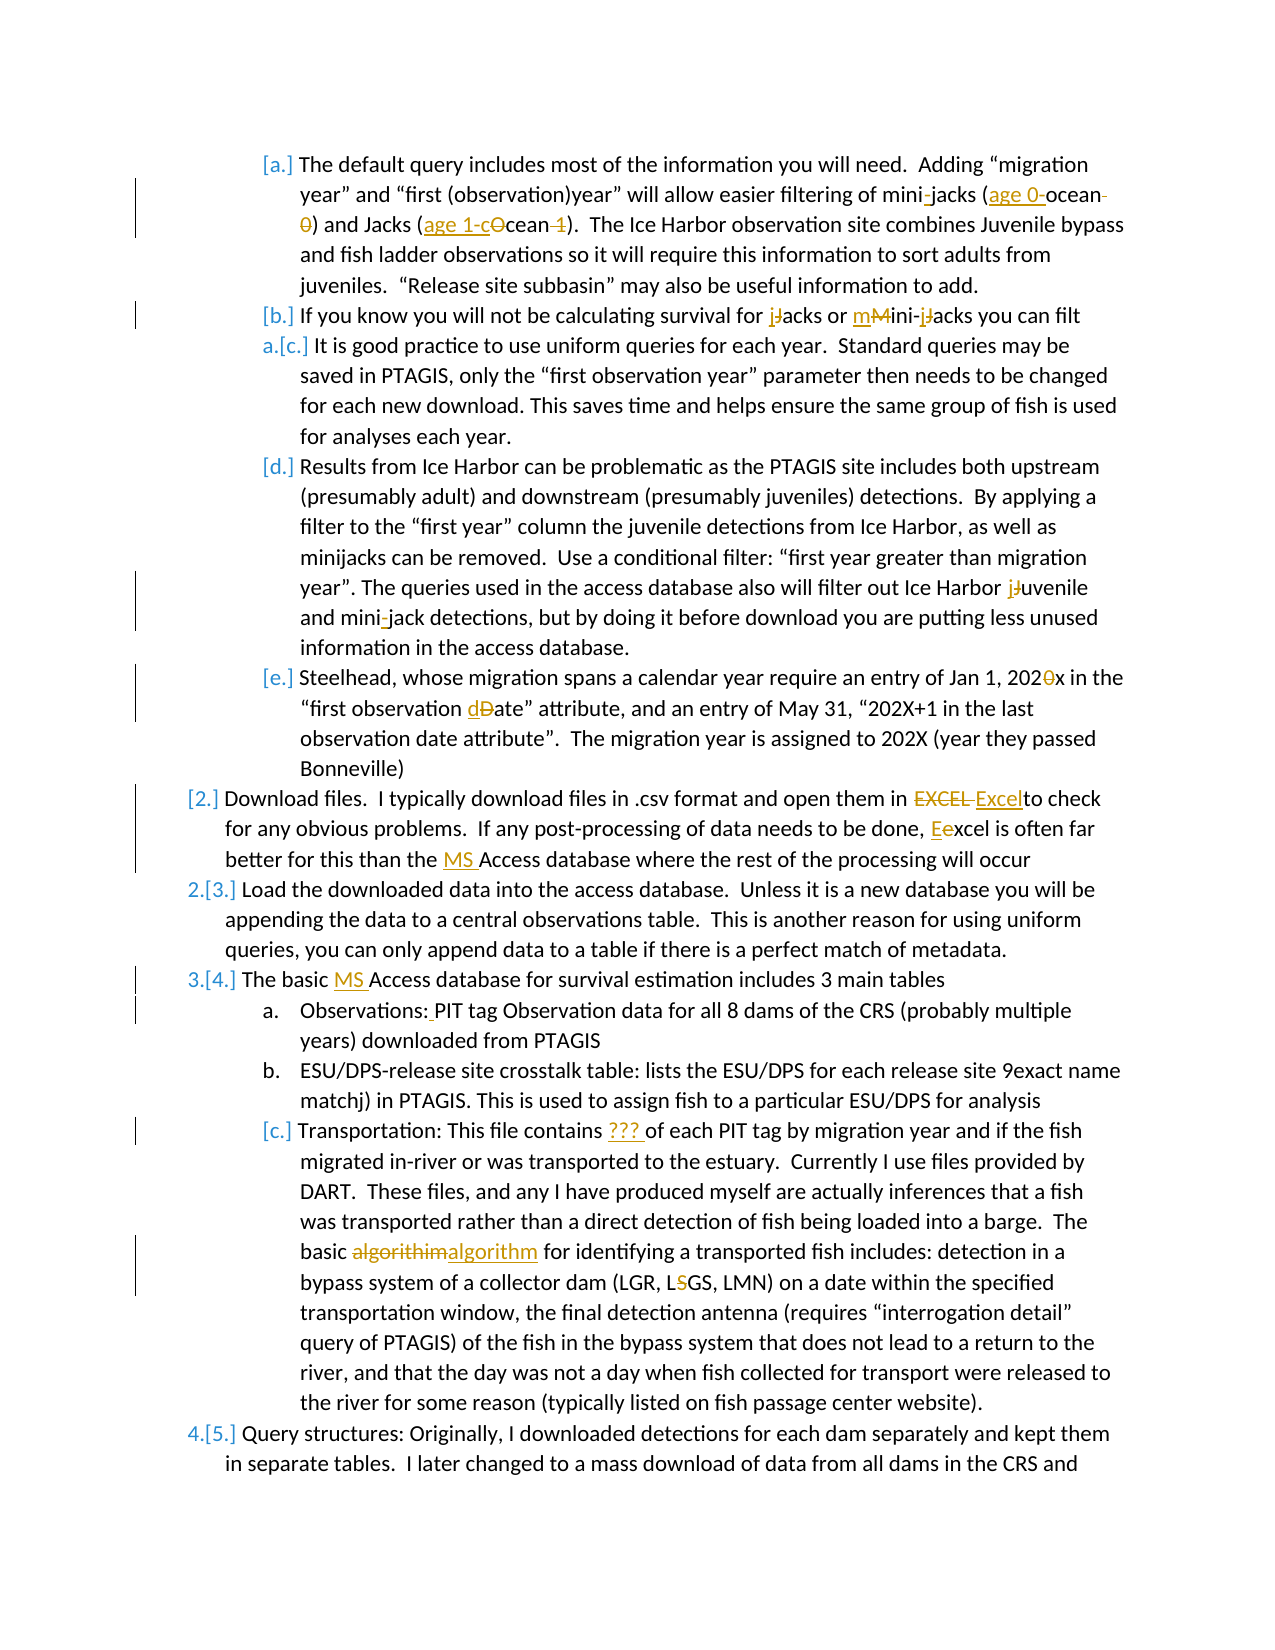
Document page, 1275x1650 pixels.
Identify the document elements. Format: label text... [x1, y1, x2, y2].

list Download files. I typically download files in .csv format and open them in to check for any obvious problems. If any post-processing of data needs to be done, xcel is often far better for this than the Access database where the rest of the processing will occur [187, 784, 1125, 873]
list Observations:PIT tag Observation data for all 8 dams of the CRS (probably multiple years) downloaded from PTAGIS [262, 996, 1125, 1054]
list Results from Ice Harbor can be problematic as the PTAGIS site includes both upstream (presumably adult) and downstream (presumably juveniles) detections. By applying a filter to the “first year” column the juvenile detections from Ice Harbor, as well as minijacks can be removed. Use a conditional filter: “first year greater than migration year”. The queries used in the access database also will filter out Ice Harbor uvenile and minijack detections, but by doing it before download you are putting less unused information in the access database. [262, 452, 1125, 661]
list The basic Access database for survival estimation includes 3 main tables [187, 966, 1125, 994]
list If you know you will not be calculating survival for acks or ini-acks you can filt [262, 301, 1125, 329]
list Transportation: This file contains of each PIT tag by migration year and if the fish migrated in-river or was transported to the estuary. Currently I use files provided by DART. These files, and any I have produced myself are actually inferences that a fish was transported rather than a direct detection of fish being loaded into a barge. The basic for identifying a transported fish includes: detection in a bypass system of a collector dam (LGR, LGS, LMN) on a date within the specified transportation window, the final detection antenna (requires “interrogation detail” query of PTAGIS) of the fish in the bypass system that does not lead to a return to the river, and that the day was not a day when fish collected for transport were released to the river for some reason (typically listed on fish passage center website). [262, 1117, 1125, 1417]
list Load the downloaded data into the access database. Unless it is a new database you will be appending the data to a central observations table. This is another reason for using uniform queries, you can only append data to a table if there is a perfect match of metadata. [187, 875, 1125, 963]
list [187, 1419, 1125, 1477]
list The default query includes most of the information you will need. Adding “migration year” and “first (observation)year” will allow easier filtering of minijacks (ocean) and Jacks (cean). The Ice Harbor observation site combines Juvenile bypass and fish ladder observations so it will require this information to sort adults from juveniles. “Release site subbasin” may also be useful information to add. [262, 150, 1125, 299]
list It is good practice to use uniform queries for each year. Standard queries may be saved in PTAGIS, only the “first observation year” parameter then needs to be changed for each new download. This saves time and helps ensure the same group of fish is used for analyses each year. [262, 331, 1125, 450]
list ESU/DPS-release site crosstalk table: lists the ESU/DPS for each release site 9exact name matchj) in PTAGIS. This is used to assign fish to a particular ESU/DPS for analysis [262, 1056, 1125, 1114]
list Steelhead, whose migration spans a calendar year require an entry of Jan 1, 202x in the “first observation ate” attribute, and an entry of May 31, “202X+1 in the last observation date attribute”. The migration year is assigned to 202X (year they passed Bonneville) [262, 663, 1125, 782]
